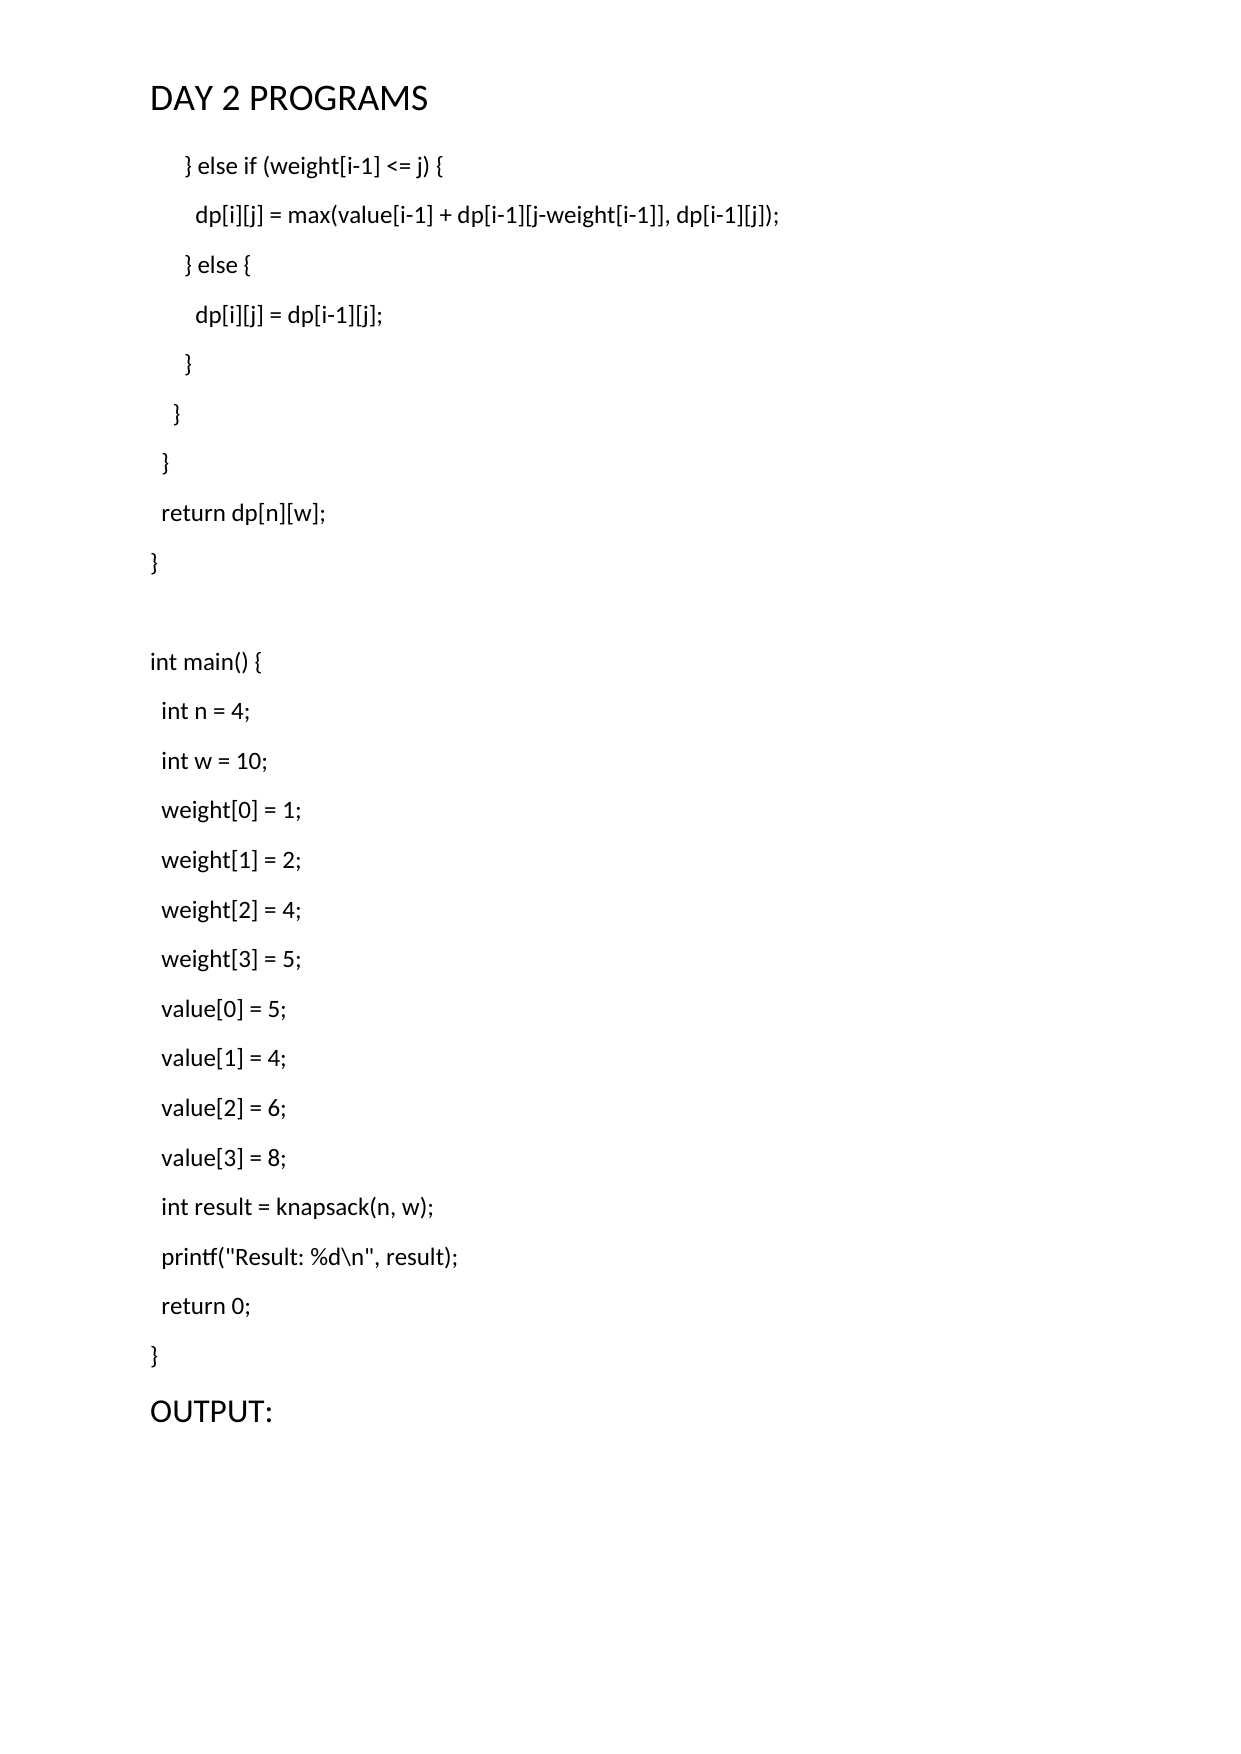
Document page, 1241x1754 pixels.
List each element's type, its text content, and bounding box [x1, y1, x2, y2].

text } [150, 398, 1090, 428]
text dp[i][j] = dp[i-1][j]; [150, 299, 1090, 329]
text weight[0] = 1; [150, 794, 1090, 825]
text value[0] = 5; [150, 993, 1090, 1023]
text } [150, 547, 1090, 577]
text int w = 10; [150, 745, 1090, 776]
text weight[2] = 4; [150, 894, 1090, 924]
text weight[3] = 5; [150, 943, 1090, 974]
text return dp[n][w]; [150, 497, 1090, 528]
text weight[1] = 2; [150, 844, 1090, 875]
text int main() { [150, 646, 1090, 676]
text } [150, 348, 1090, 379]
text } [150, 447, 1090, 478]
text return 0; [150, 1290, 1090, 1321]
text value[1] = 4; [150, 1042, 1090, 1073]
text } else { [150, 249, 1090, 280]
text } else if (weight[i-1] <= j) { [150, 150, 1090, 181]
text int n = 4; [150, 695, 1090, 726]
text printf("Result: %d\n", result); [150, 1241, 1090, 1271]
text } [150, 1340, 1090, 1371]
text int result = knapsack(n, w); [150, 1191, 1090, 1222]
text value[2] = 6; [150, 1092, 1090, 1123]
text OUTPUT: [150, 1389, 1090, 1430]
text dp[i][j] = max(value[i-1] + dp[i-1][j-weight[i-1]], dp[i-1][j]); [150, 199, 1090, 230]
text value[3] = 8; [150, 1142, 1090, 1172]
